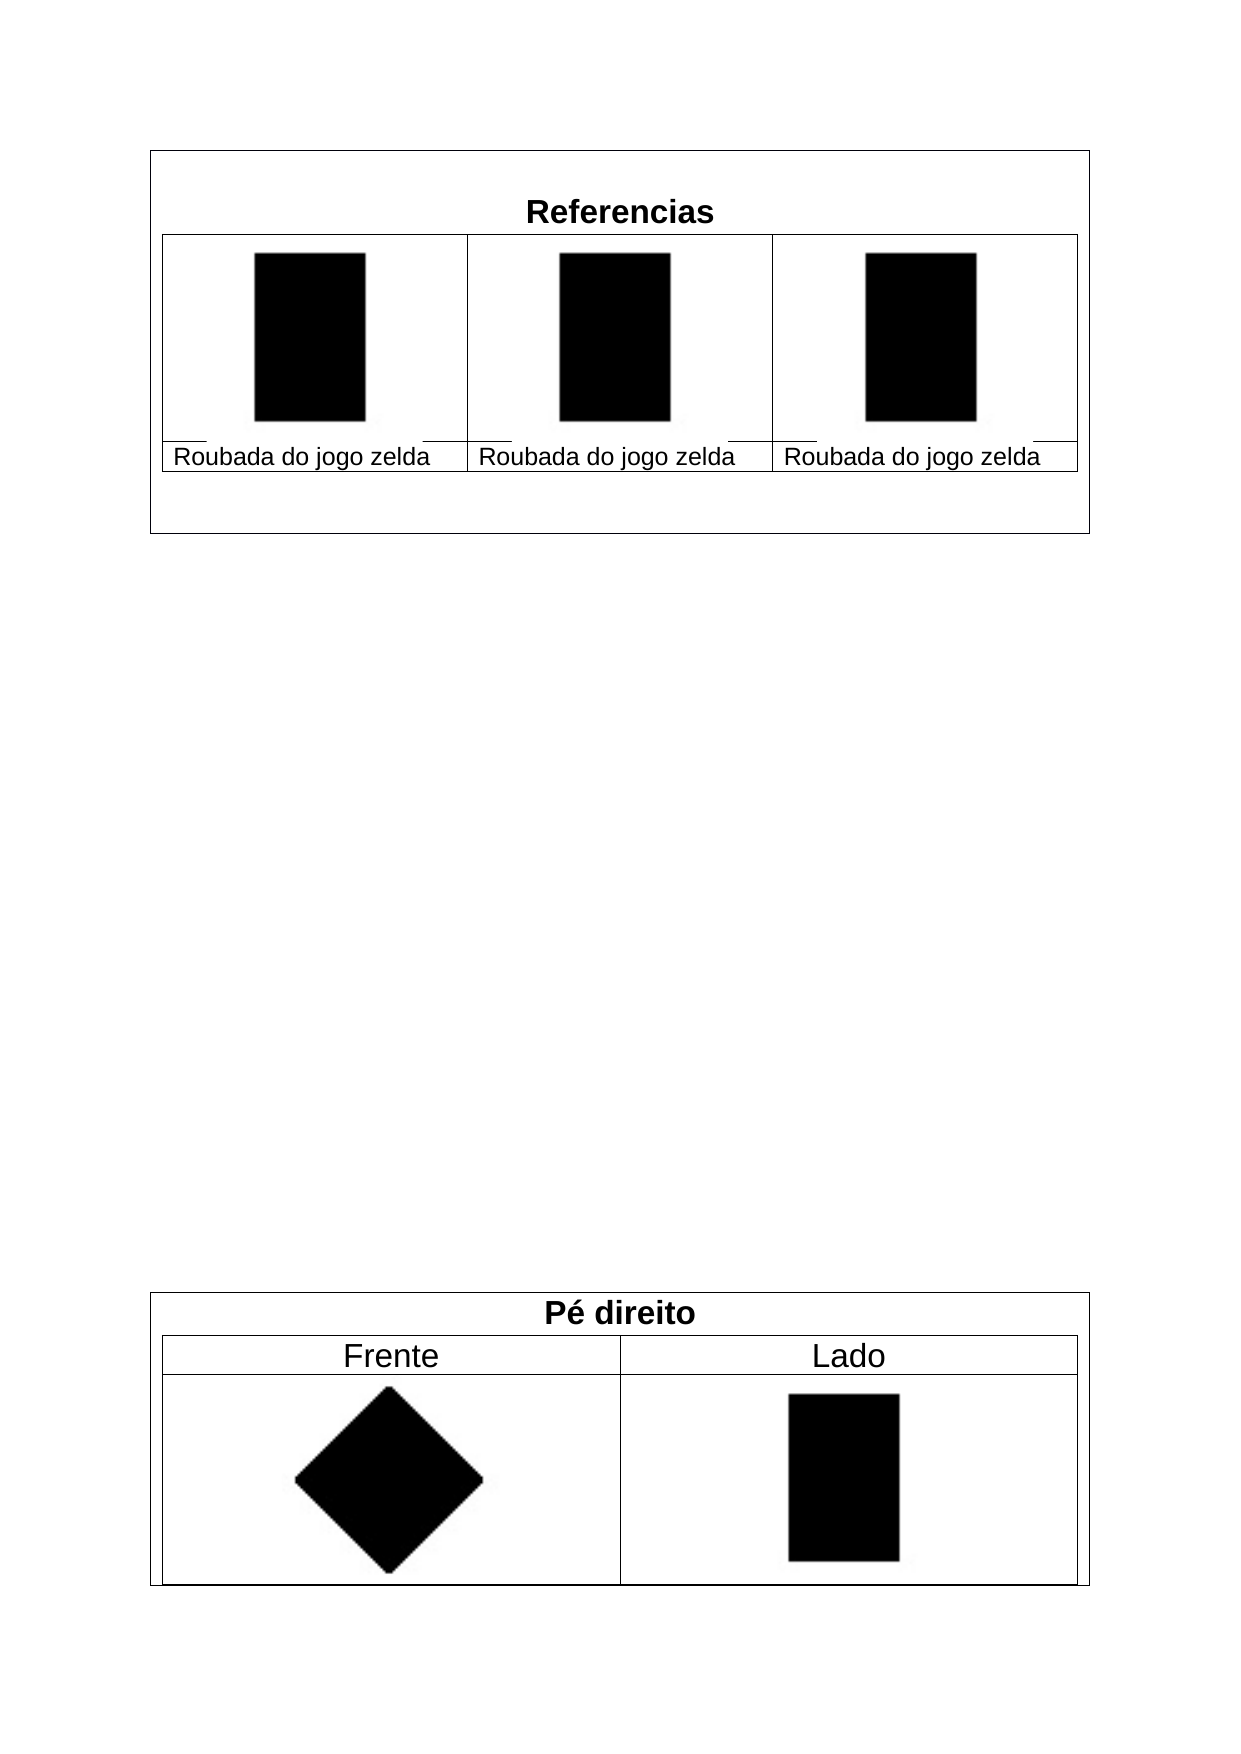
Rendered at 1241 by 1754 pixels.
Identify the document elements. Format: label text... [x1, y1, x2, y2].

table_cell Referencias [151, 151, 1089, 532]
picture [206, 235, 423, 442]
picture [817, 235, 1034, 442]
picture [740, 1375, 957, 1582]
picture [511, 235, 728, 442]
picture [281, 1375, 501, 1584]
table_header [151, 1293, 1089, 1585]
